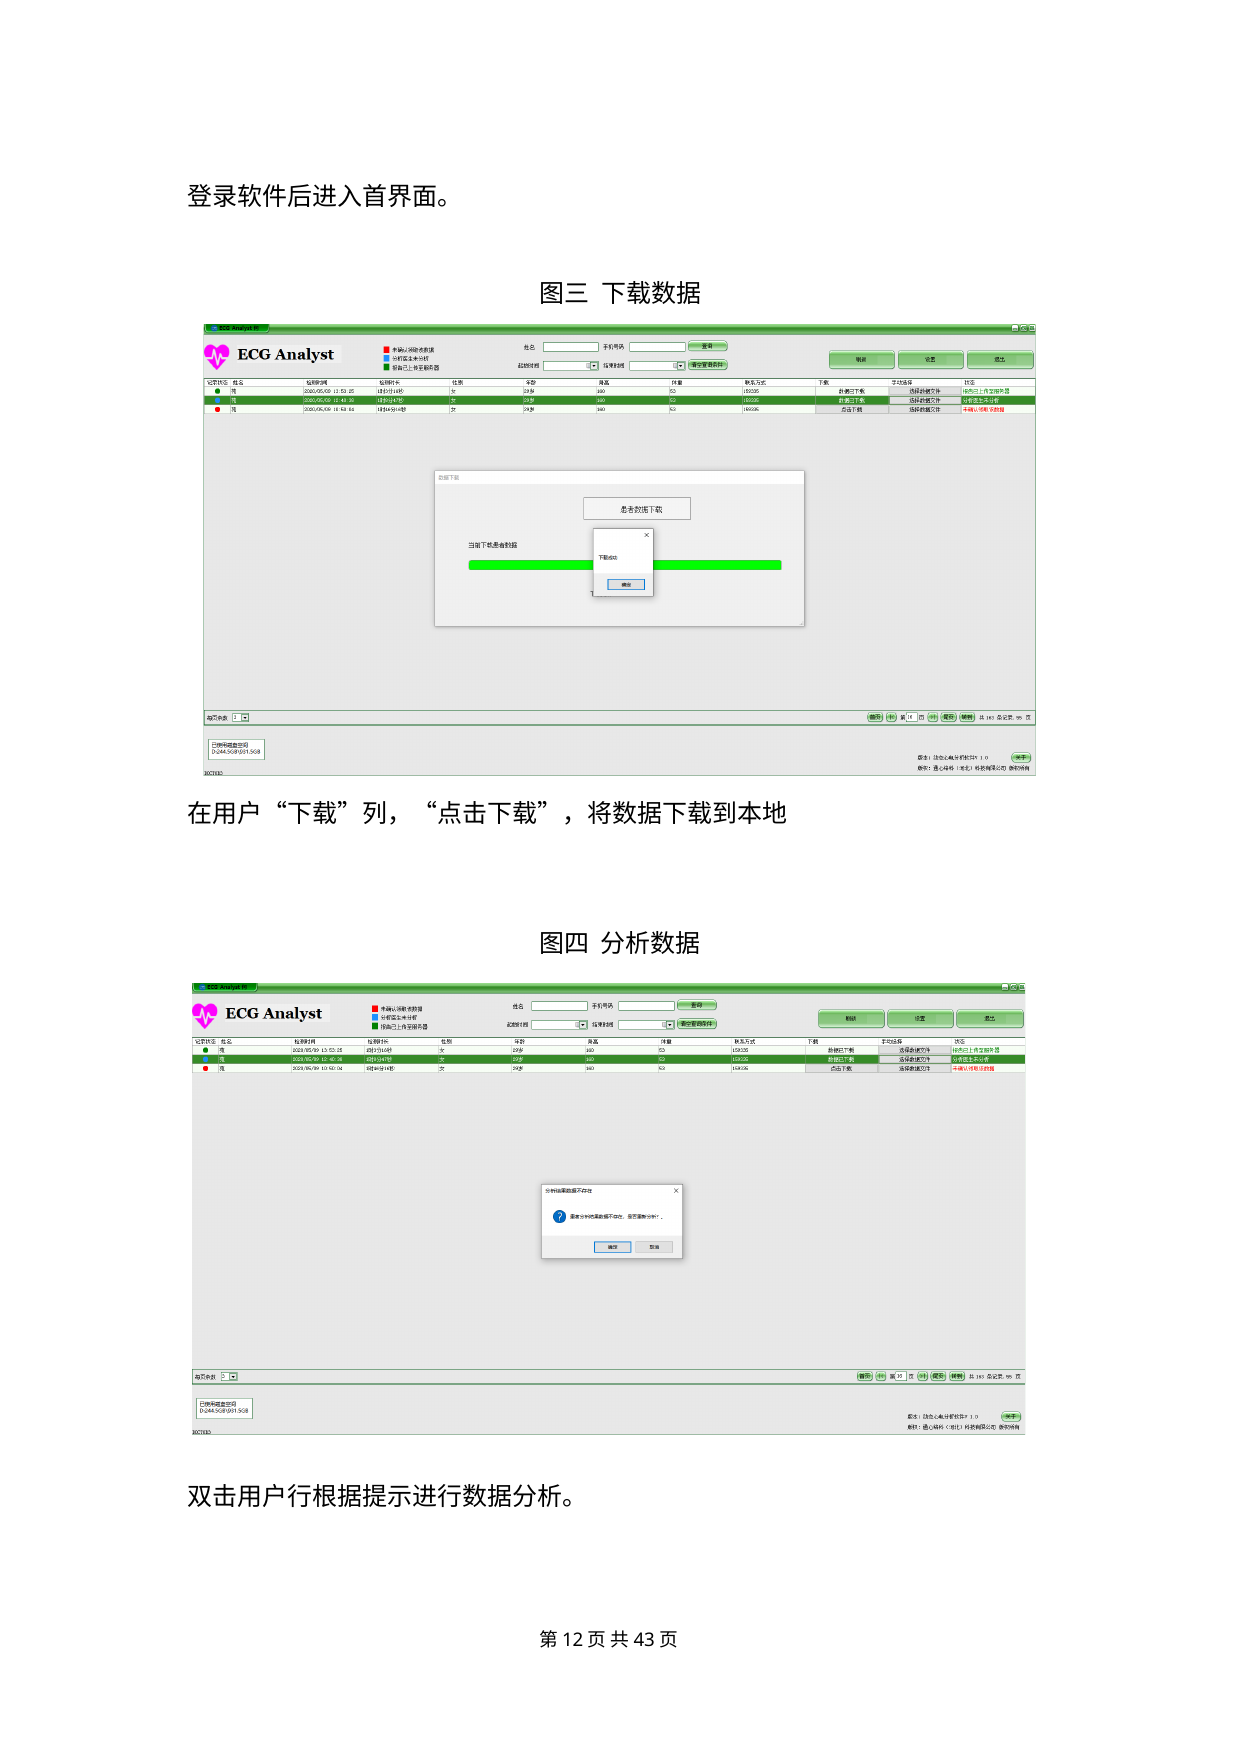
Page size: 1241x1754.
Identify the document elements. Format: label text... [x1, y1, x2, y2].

picture [203, 324, 1036, 776]
text 图三 下载数据 [187, 259, 1053, 324]
text 图四 分析数据 [187, 909, 1053, 974]
text 登录软件后进入首界面。 [187, 162, 1053, 227]
picture [192, 983, 1026, 1435]
